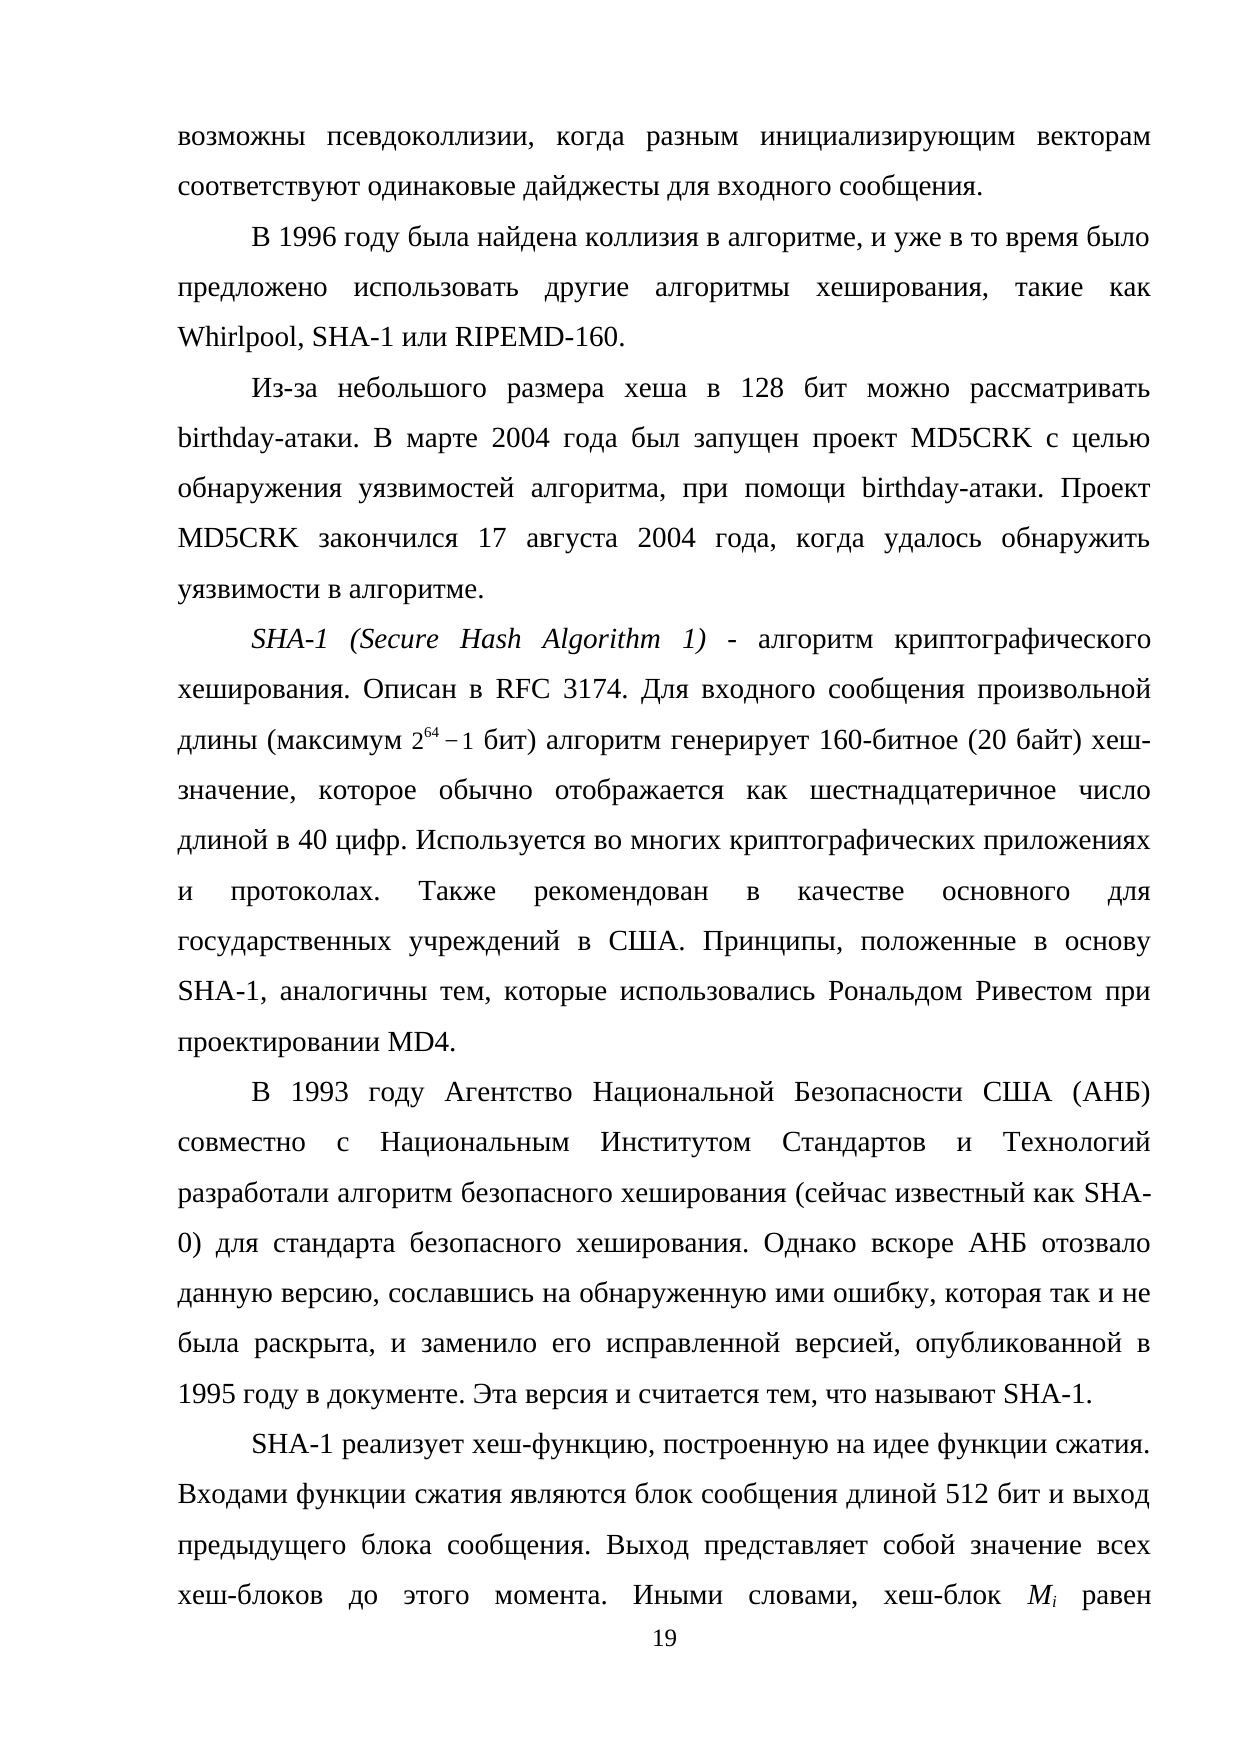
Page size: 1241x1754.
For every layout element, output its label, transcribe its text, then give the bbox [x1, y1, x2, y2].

text SHA-1 (Secure Hash Algorithm 1) - алгоритм криптографического хеширования. Описан в RFC 3174. Для входного сообщения произвольной длины (максимум бит) алгоритм генерирует 160-битное (20 байт) хеш-значение, которое обычно отображается как шестнадцатеричное число длиной в 40 цифр. Используется во многих криптографических приложениях и протоколах. Также рекомендован в качестве основного для государственных учреждений в США. Принципы, положенные в основу SHA-1, аналогичны тем, которые использовались Рональдом Ривестом при проектировании MD4. [177, 621, 1152, 1057]
text Из-за небольшого размера хеша в 128 бит можно рассматривать birthday-атаки. В марте 2004 года был запущен проект MD5CRK с целью обнаружения уязвимостей алгоритма, при помощи birthday-атаки. Проект MD5CRK закончился 17 августа 2004 года, когда удалось обнаружить уязвимости в алгоритме. [177, 370, 1152, 604]
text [177, 1426, 1152, 1611]
text В 1996 году была найдена коллизия в алгоритме, и уже в то время было предложено использовать другие алгоритмы хеширования, такие как Whirlpool, SHA-1 или RIPEMD-160. [177, 219, 1152, 353]
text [177, 118, 1152, 202]
text В 1993 году Агентство Национальной Безопасности США (АНБ) совместно с Национальным Институтом Стандартов и Технологий разработали алгоритм безопасного хеширования (сейчас известный как SHA-0) для стандарта безопасного хеширования. Однако вскоре АНБ отозвало данную версию, сославшись на обнаруженную ими ошибку, которая так и не была раскрыта, и заменило его исправленной версией, опубликованной в 1995 году в документе. Эта версия и считается тем, что называют SHA-1. [177, 1074, 1152, 1409]
